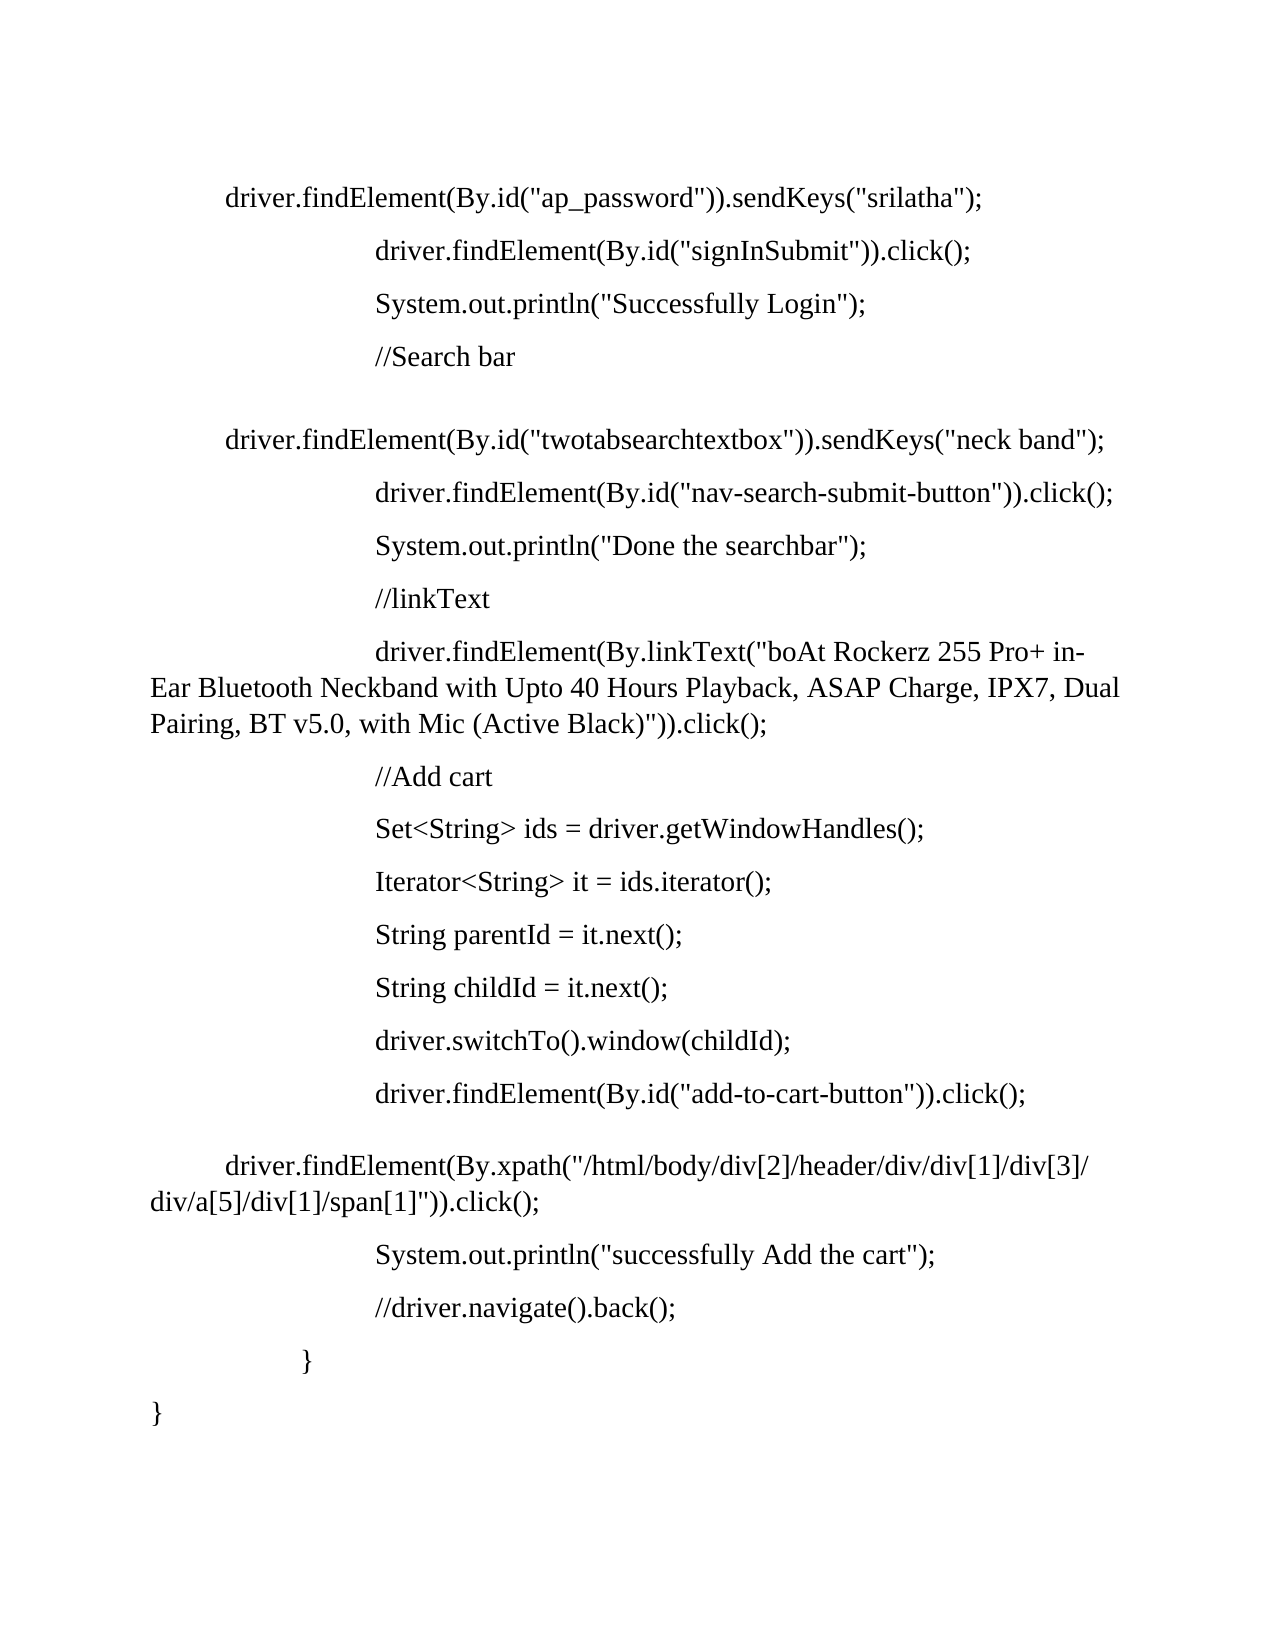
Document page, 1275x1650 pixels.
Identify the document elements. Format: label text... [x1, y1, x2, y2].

text String childId = it.next(); [150, 970, 1125, 1004]
text Iterator<String> it = ids.iterator(); [150, 864, 1125, 898]
text driver.findElement(By.id("twotabsearchtextbox")).sendKeys("neck band"); [150, 392, 1125, 456]
text System.out.println("Successfully Login"); [150, 286, 1125, 320]
text System.out.println("Done the searchbar"); [150, 528, 1125, 562]
text String parentId = it.next(); [150, 917, 1125, 951]
text //Search bar [150, 339, 1125, 373]
text System.out.println("successfully Add the cart"); [150, 1237, 1125, 1271]
text Set<String> ids = driver.getWindowHandles(); [150, 812, 1125, 845]
text driver.switchTo().window(childId); [150, 1023, 1125, 1056]
text //driver.navigate().back(); [150, 1290, 1125, 1323]
text driver.findElement(By.id("ap_password")).sendKeys("srilatha"); [150, 150, 1125, 214]
text //linkText [150, 581, 1125, 614]
text driver.findElement(By.id("nav-search-submit-button")).click(); [150, 475, 1125, 509]
text driver.findElement(By.id("signInSubmit")).click(); [150, 233, 1125, 267]
text //Add cart [150, 759, 1125, 792]
text driver.findElement(By.linkText("boAt Rockerz 255 Pro+ in-Ear Bluetooth Neckband with Upto 40 Hours Playback, ASAP Charge, IPX7, Dual Pairing, BT v5.0, with Mic (Active Black)")).click(); [150, 634, 1125, 739]
text } [150, 1343, 1125, 1376]
text driver.findElement(By.id("add-to-cart-button")).click(); driver.findElement(By.xpath("/html/body/div[2]/header/div/div[1]/div[3]/div/a[5]/div[1]/span[1]")).click(); [150, 1076, 1125, 1218]
text } [150, 1395, 1125, 1429]
